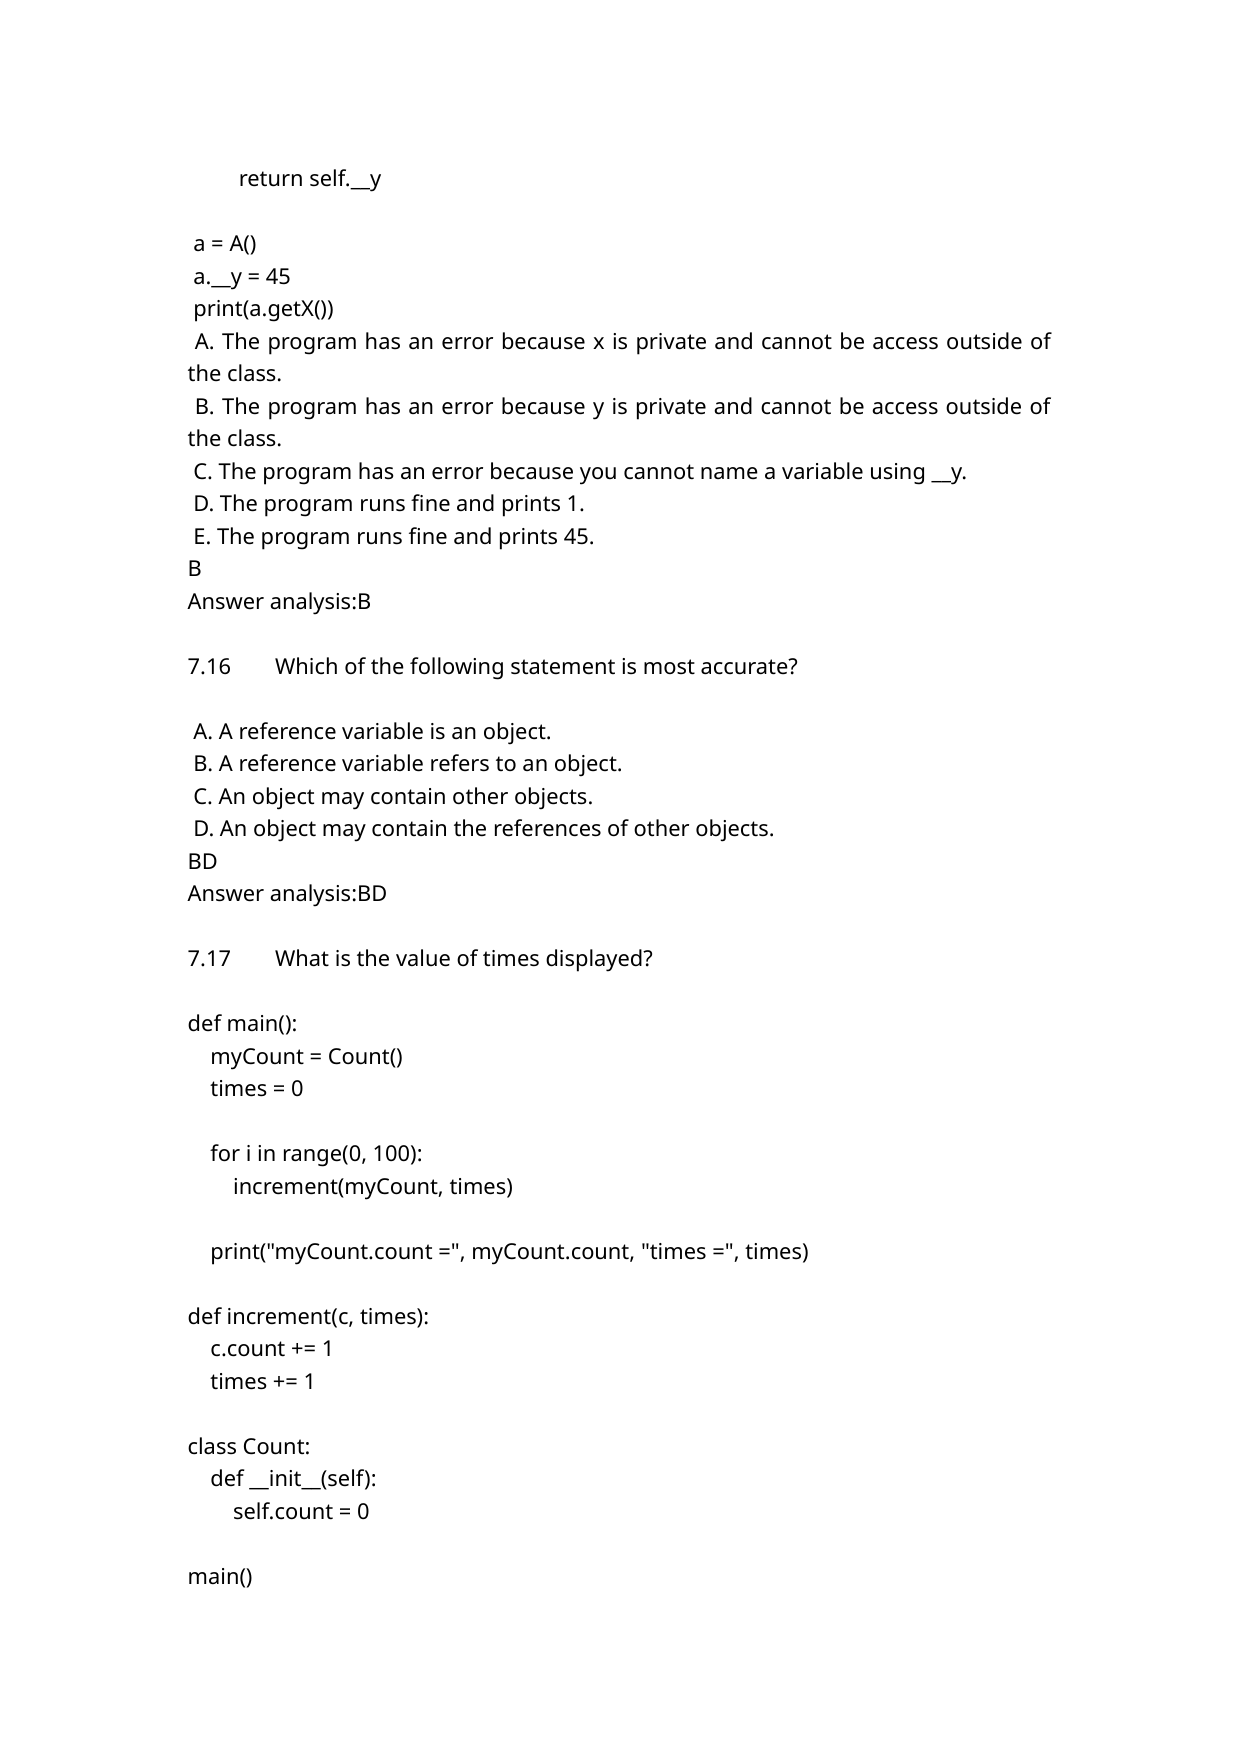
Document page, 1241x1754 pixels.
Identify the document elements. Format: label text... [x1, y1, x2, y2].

text self.count = 0 [187, 1494, 1053, 1527]
text print("myCount.count =", myCount.count, "times =", times) [187, 1234, 1053, 1267]
text C. An object may contain other objects. [187, 779, 1053, 812]
text B. The program has an error because y is private and cannot be access outside of the class. [187, 389, 1053, 454]
text 7.16 Which of the following statement is most accurate? [187, 649, 1053, 682]
text times = 0 [187, 1072, 1053, 1104]
text C. The program has an error because you cannot name a variable using __y. [187, 454, 1053, 487]
text E. The program runs fine and prints 45. [187, 519, 1053, 552]
text Answer analysis:BD [187, 877, 1053, 909]
text A. The program has an error because x is private and cannot be access outside of the class. [187, 324, 1053, 389]
text times += 1 [187, 1364, 1053, 1397]
text D. The program runs fine and prints 1. [187, 487, 1053, 519]
text a.__y = 45 [187, 259, 1053, 292]
text main() [187, 1559, 1053, 1592]
text a = A() [187, 227, 1053, 259]
text print(a.getX()) [187, 292, 1053, 324]
text B [187, 552, 1053, 584]
text Answer analysis:B [187, 584, 1053, 617]
text class Count: [187, 1429, 1053, 1462]
text def main(): [187, 1007, 1053, 1039]
text increment(myCount, times) [187, 1169, 1053, 1202]
text 7.17 What is the value of times displayed? [187, 942, 1053, 974]
text def __init__(self): [187, 1462, 1053, 1494]
text D. An object may contain the references of other objects. [187, 812, 1053, 844]
text def increment(c, times): [187, 1299, 1053, 1332]
text A. A reference variable is an object. [187, 714, 1053, 747]
text c.count += 1 [187, 1332, 1053, 1364]
text for i in range(0, 100): [187, 1137, 1053, 1169]
text BD [187, 844, 1053, 877]
text B. A reference variable refers to an object. [187, 747, 1053, 779]
text return self.__y [187, 162, 1053, 194]
text myCount = Count() [187, 1039, 1053, 1072]
